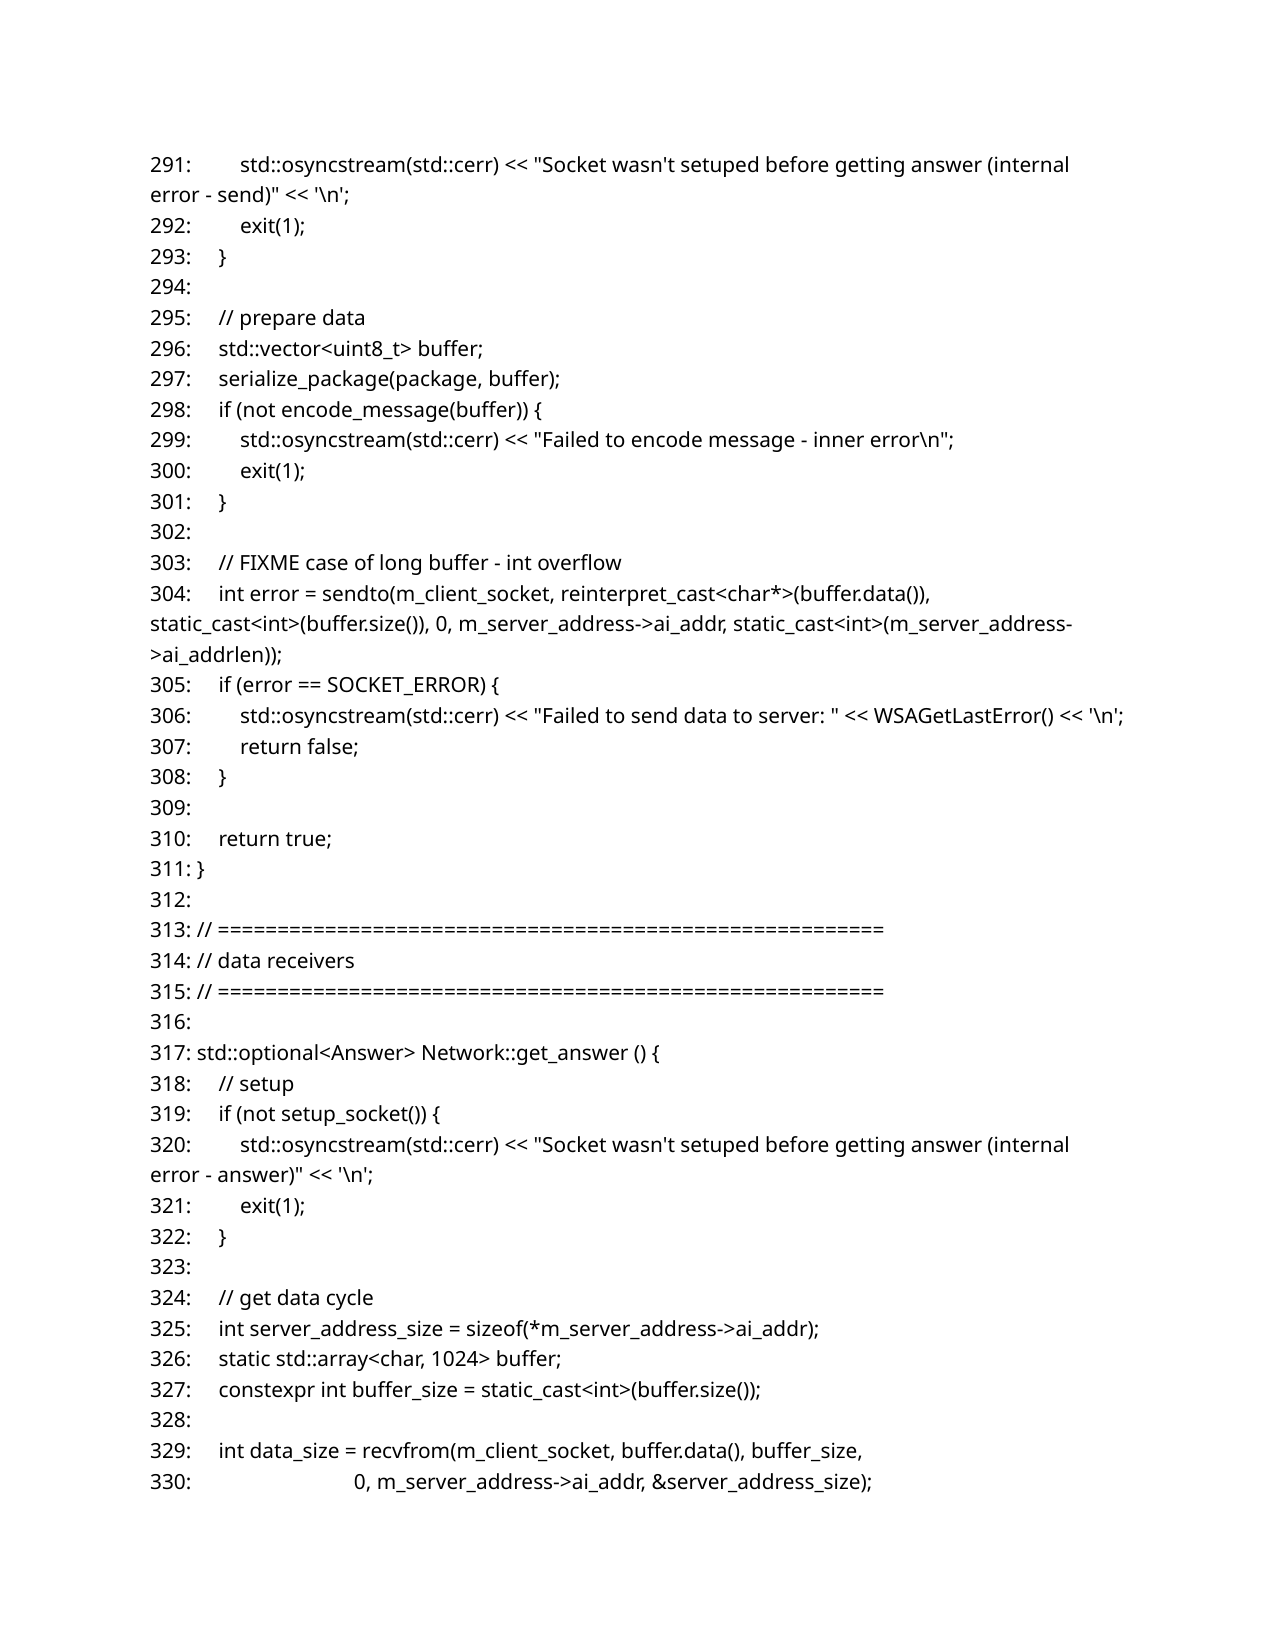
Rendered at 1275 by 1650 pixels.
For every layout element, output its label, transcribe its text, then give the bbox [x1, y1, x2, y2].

text 295: // prepare data [150, 303, 1125, 332]
text 302: [150, 517, 1125, 546]
text 306: std::osyncstream(std::cerr) << "Failed to send data to server: " << WSAGetLastError() << '\n'; [150, 701, 1125, 730]
text 292: exit(1); [150, 211, 1125, 240]
text 301: } [150, 487, 1125, 515]
text 315: // ======================================================== [150, 977, 1125, 1005]
text 291: std::osyncstream(std::cerr) << "Socket wasn't setuped before getting answer (internal error - send)" << '\n'; [150, 150, 1125, 209]
text 299: std::osyncstream(std::cerr) << "Failed to encode message - inner error\n"; [150, 426, 1125, 454]
text 294: [150, 272, 1125, 301]
text 310: return true; [150, 824, 1125, 852]
text 326: static std::array<char, 1024> buffer; [150, 1344, 1125, 1373]
text 318: // setup [150, 1069, 1125, 1097]
text 319: if (not setup_socket()) { [150, 1099, 1125, 1128]
text 324: // get data cycle [150, 1283, 1125, 1312]
text 303: // FIXME case of long buffer - int overflow [150, 548, 1125, 577]
text 293: } [150, 242, 1125, 270]
text 328: [150, 1406, 1125, 1434]
text 304: int error = sendto(m_client_socket, reinterpret_cast<char*>(buffer.data()), static_cast<int>(buffer.size()), 0, m_server_address->ai_addr, static_cast<int>(m_server_address->ai_addrlen)); [150, 579, 1125, 668]
text 297: serialize_package(package, buffer); [150, 364, 1125, 393]
text 329: int data_size = recvfrom(m_client_socket, buffer.data(), buffer_size, [150, 1436, 1125, 1465]
text 322: } [150, 1222, 1125, 1250]
text 300: exit(1); [150, 456, 1125, 485]
text 309: [150, 793, 1125, 822]
text 316: [150, 1007, 1125, 1036]
text 325: int server_address_size = sizeof(*m_server_address->ai_addr); [150, 1314, 1125, 1342]
text 317: std::optional<Answer> Network::get_answer () { [150, 1038, 1125, 1067]
text 308: } [150, 762, 1125, 791]
text 314: // data receivers [150, 946, 1125, 975]
text 320: std::osyncstream(std::cerr) << "Socket wasn't setuped before getting answer (internal error - answer)" << '\n'; [150, 1130, 1125, 1189]
text 313: // ======================================================== [150, 916, 1125, 944]
text 312: [150, 885, 1125, 913]
text 296: std::vector<uint8_t> buffer; [150, 334, 1125, 362]
text 298: if (not encode_message(buffer)) { [150, 395, 1125, 423]
text 321: exit(1); [150, 1191, 1125, 1220]
text 327: constexpr int buffer_size = static_cast<int>(buffer.size()); [150, 1375, 1125, 1403]
text 330: 0, m_server_address->ai_addr, &server_address_size); [150, 1467, 1125, 1495]
text 307: return false; [150, 732, 1125, 760]
text 305: if (error == SOCKET_ERROR) { [150, 671, 1125, 699]
text 311: } [150, 854, 1125, 883]
text 323: [150, 1252, 1125, 1281]
